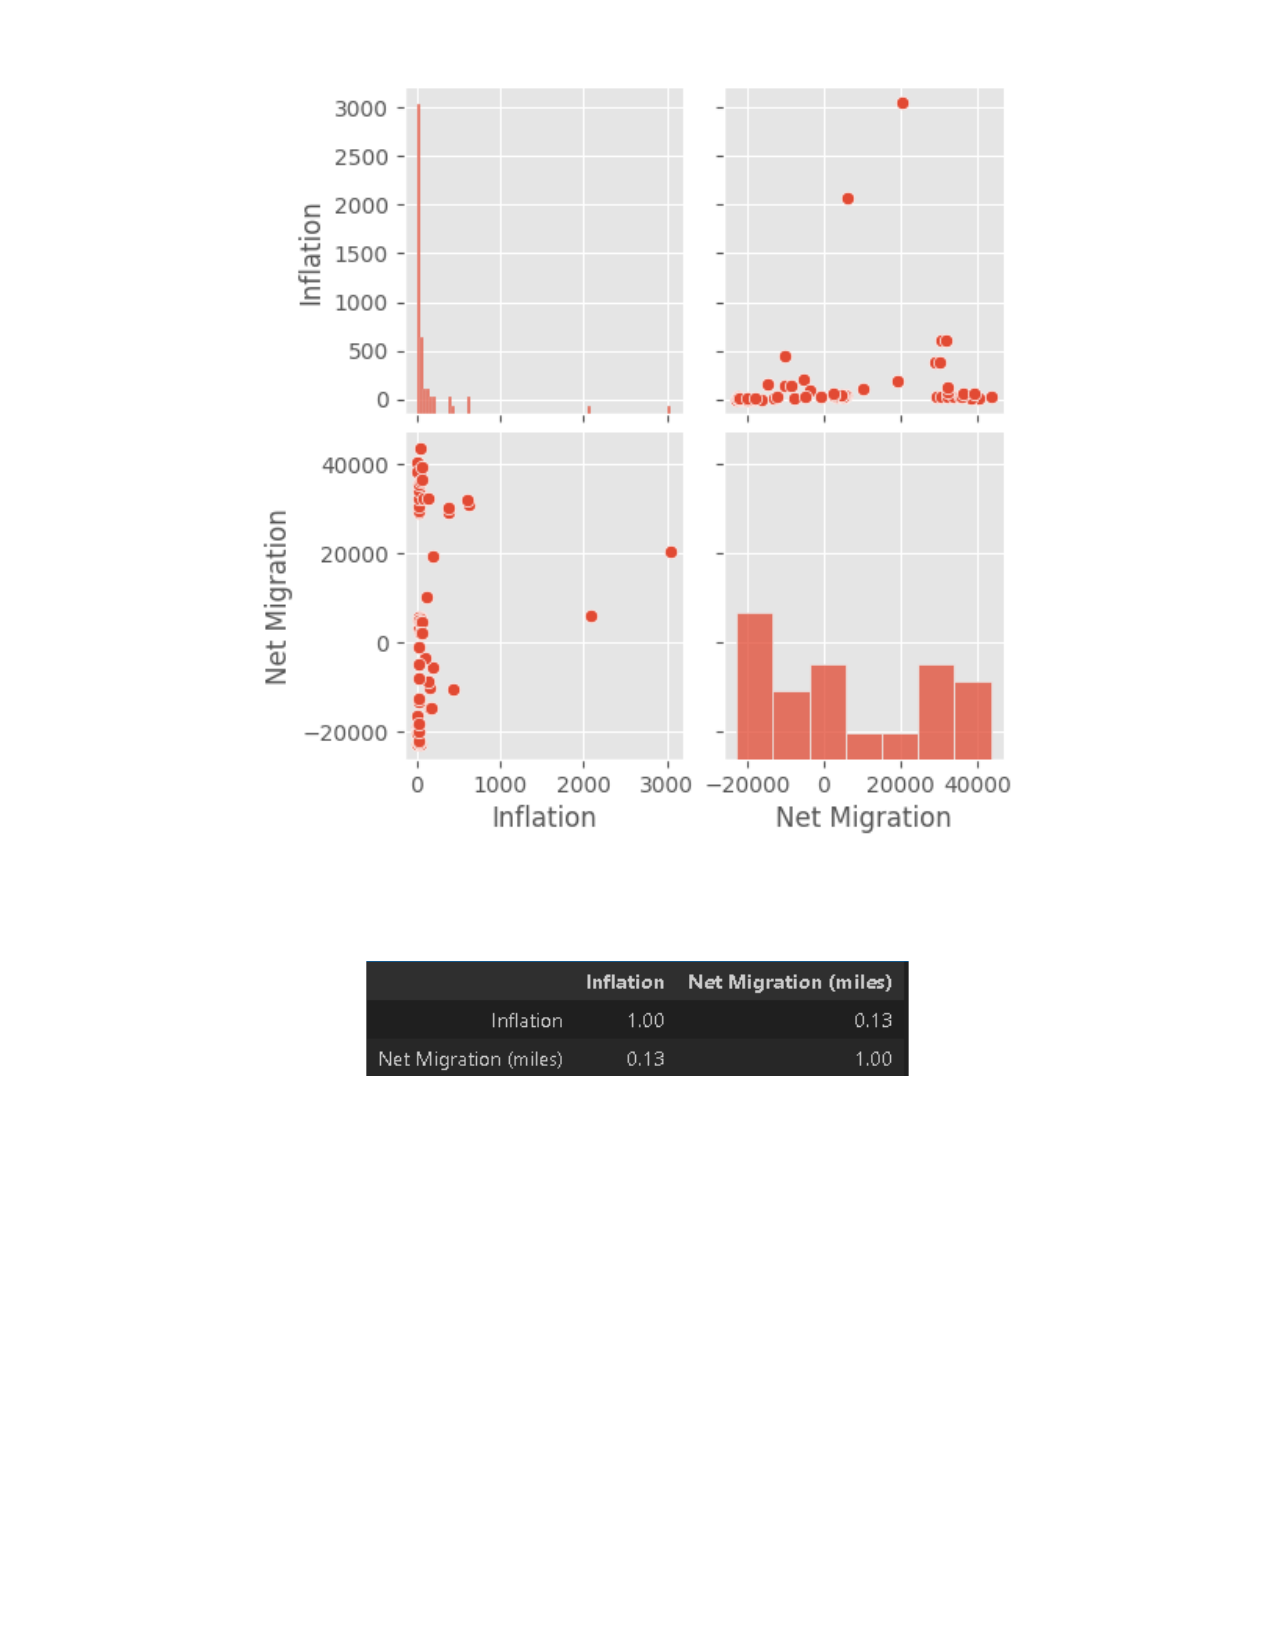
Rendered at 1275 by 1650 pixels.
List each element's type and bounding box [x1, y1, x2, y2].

picture [366, 961, 909, 1076]
picture [250, 73, 1025, 849]
